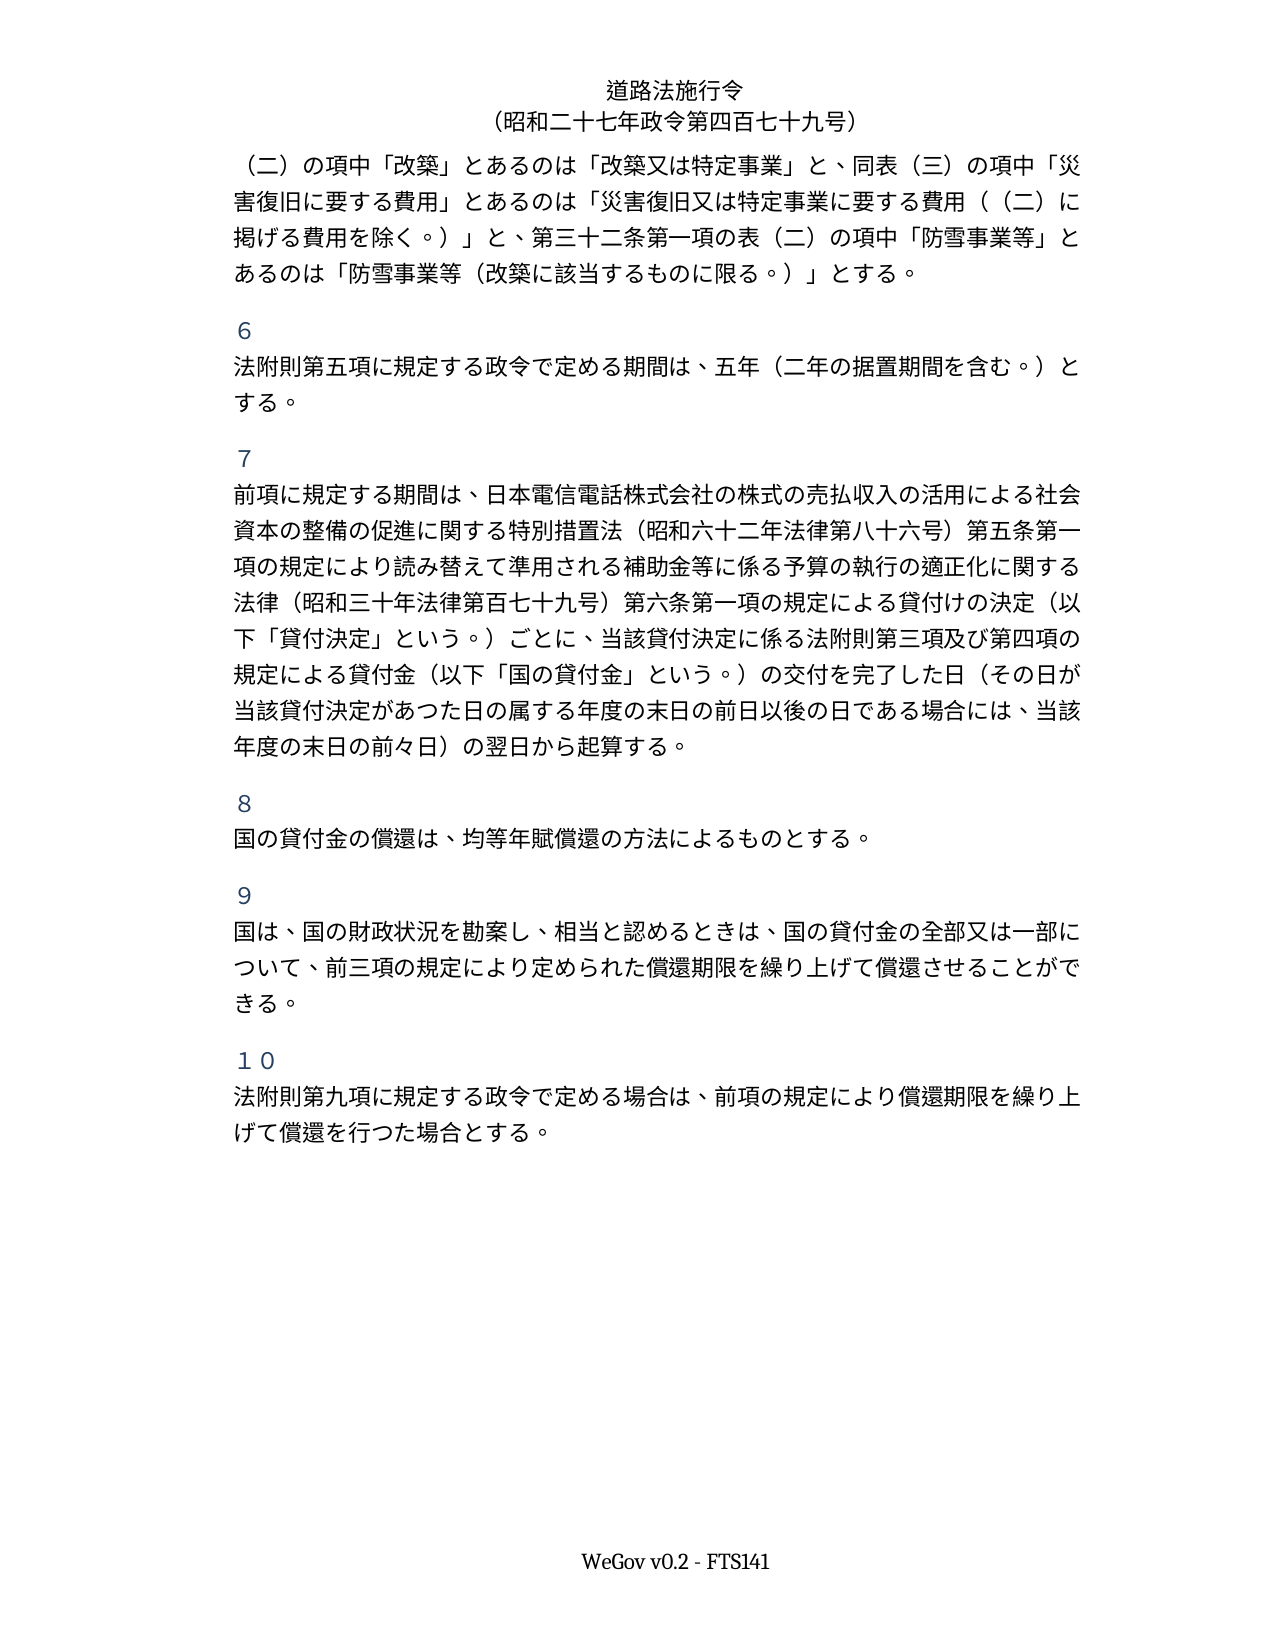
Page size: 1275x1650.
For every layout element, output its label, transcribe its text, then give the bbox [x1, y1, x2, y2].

text 法附則第九項に規定する政令で定める場合は、前項の規定により償還期限を繰り上げて償還を行つた場合とする。 [233, 1081, 1087, 1148]
subtitle ７ [233, 443, 1087, 474]
text 国は、国の財政状況を勘案し、相当と認めるときは、国の貸付金の全部又は一部について、前三項の規定により定められた償還期限を繰り上げて償還させることができる。 [233, 916, 1087, 1019]
subtitle ６ [233, 314, 1087, 346]
text 前項に規定する期間は、日本電信電話株式会社の株式の売払収入の活用による社会資本の整備の促進に関する特別措置法（昭和六十二年法律第八十六号）第五条第一項の規定により読み替えて準用される補助金等に係る予算の執行の適正化に関する法律（昭和三十年法律第百七十九号）第六条第一項の規定による貸付けの決定（以下「貸付決定」という。）ごとに、当該貸付決定に係る法附則第三項及び第四項の規定による貸付金（以下「国の貸付金」という。）の交付を完了した日（その日が当該貸付決定があつた日の属する年度の末日の前日以後の日である場合には、当該年度の末日の前々日）の翌日から起算する。 [233, 479, 1087, 762]
text 法附則第五項に規定する政令で定める期間は、五年（二年の据置期間を含む。）とする。 [233, 351, 1087, 418]
subtitle １０ [233, 1045, 1087, 1076]
subtitle ９ [233, 880, 1087, 911]
text 国の貸付金の償還は、均等年賦償還の方法によるものとする。 [233, 823, 1087, 855]
subtitle ８ [233, 787, 1087, 819]
